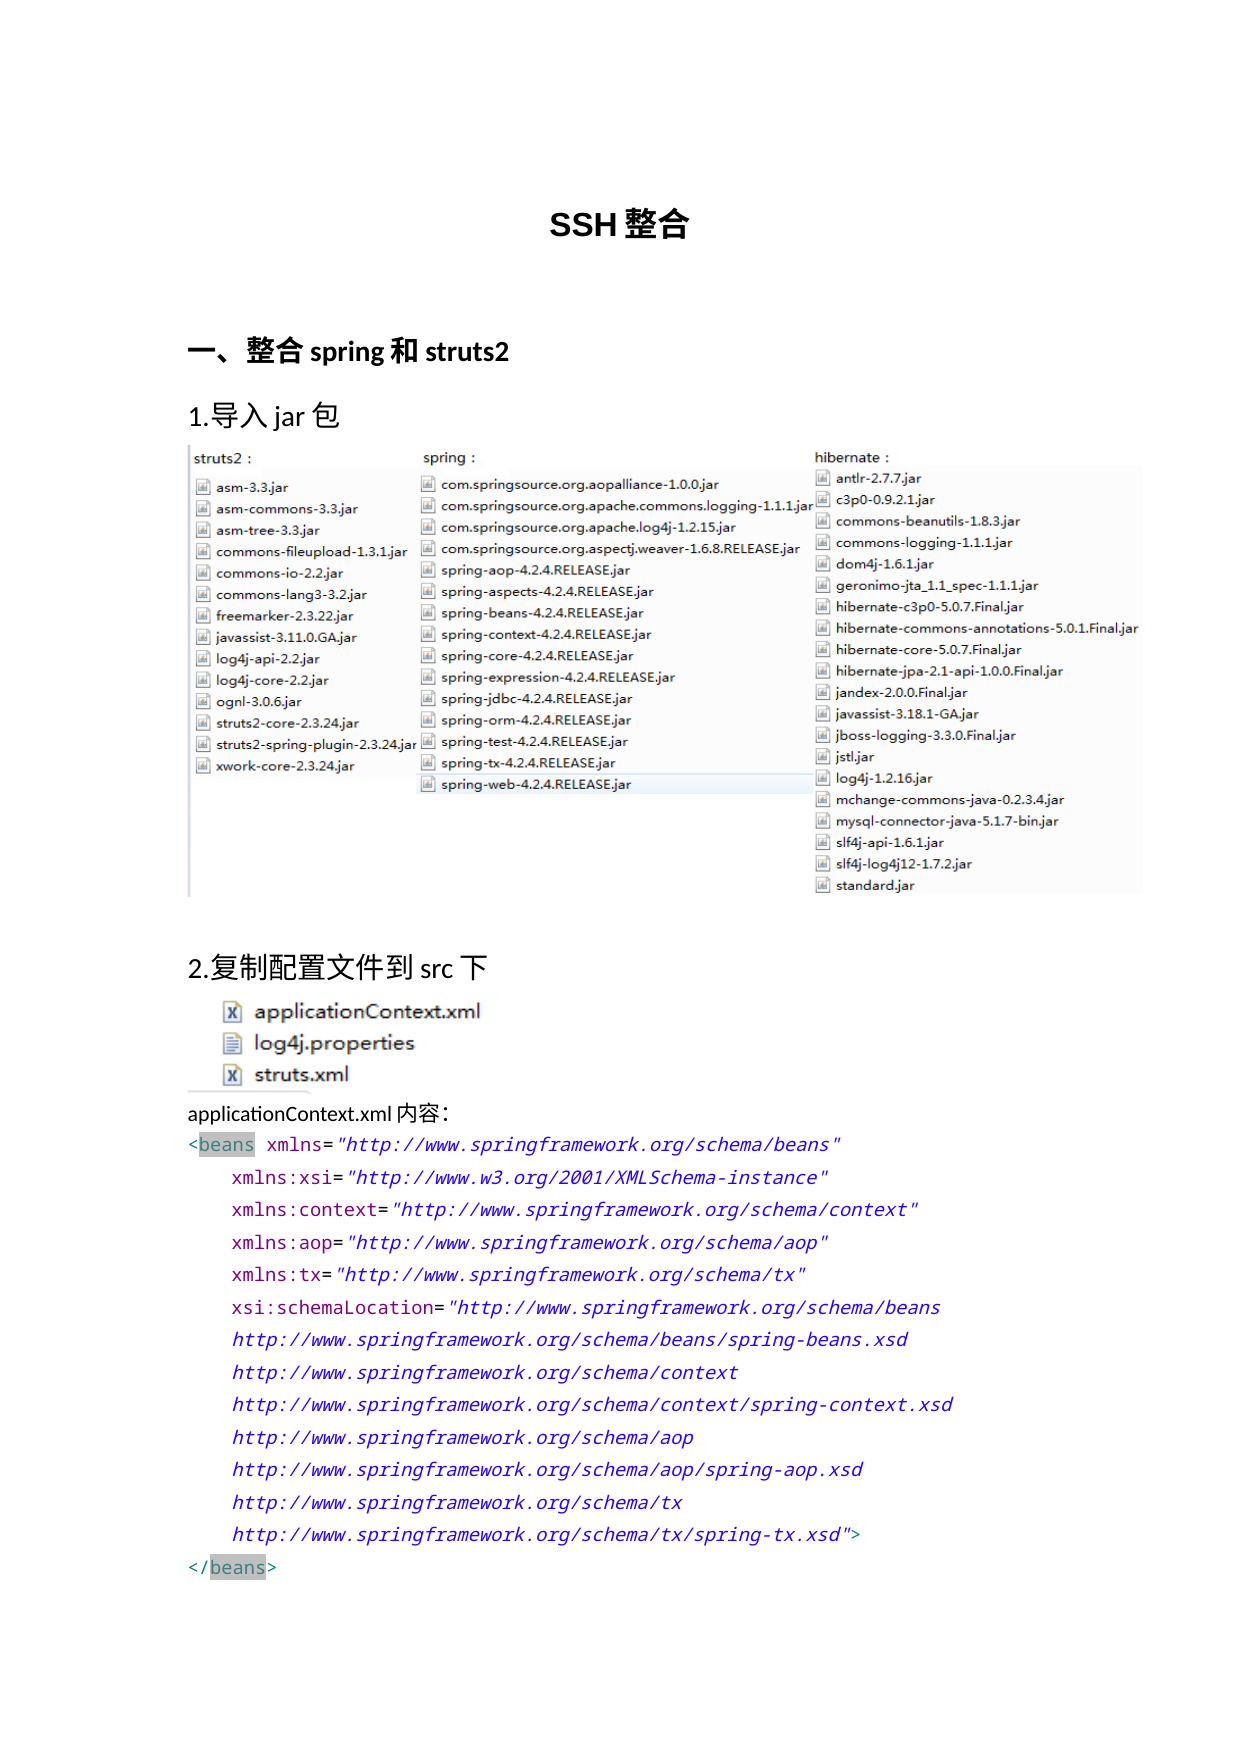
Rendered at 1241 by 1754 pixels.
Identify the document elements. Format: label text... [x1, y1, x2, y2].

text <beans xmlns="http://www.springframework.org/schema/beans" [187, 1128, 1053, 1161]
text http://www.springframework.org/schema/context [187, 1356, 1053, 1388]
picture [187, 445, 1143, 897]
text xmlns:context="http://www.springframework.org/schema/context" [187, 1193, 1053, 1226]
text http://www.springframework.org/schema/context/spring-context.xsd [187, 1388, 1053, 1421]
text http://www.springframework.org/schema/tx/spring-tx.xsd"> [187, 1518, 1053, 1551]
text http://www.springframework.org/schema/aop [187, 1421, 1053, 1453]
text xsi:schemaLocation="http://www.springframework.org/schema/beans [187, 1291, 1053, 1323]
text http://www.springframework.org/schema/beans/spring-beans.xsd [187, 1323, 1053, 1356]
subtitle SSH整合 [187, 189, 1053, 254]
list 导入jar包 [187, 381, 1053, 445]
text xmlns:xsi="http://www.w3.org/2001/XMLSchema-instance" [187, 1161, 1053, 1193]
list 复制配置文件到src下 [187, 933, 1053, 998]
text xmlns:aop="http://www.springframework.org/schema/aop" [187, 1226, 1053, 1258]
text 一、整合spring和struts2 [187, 316, 1053, 381]
text xmlns:tx="http://www.springframework.org/schema/tx" [187, 1258, 1053, 1291]
picture [187, 998, 502, 1094]
text http://www.springframework.org/schema/tx [187, 1486, 1053, 1518]
text http://www.springframework.org/schema/aop/spring-aop.xsd [187, 1453, 1053, 1486]
list </beans> [187, 1551, 1053, 1583]
list applicationContext.xml内容： [187, 1096, 1053, 1128]
